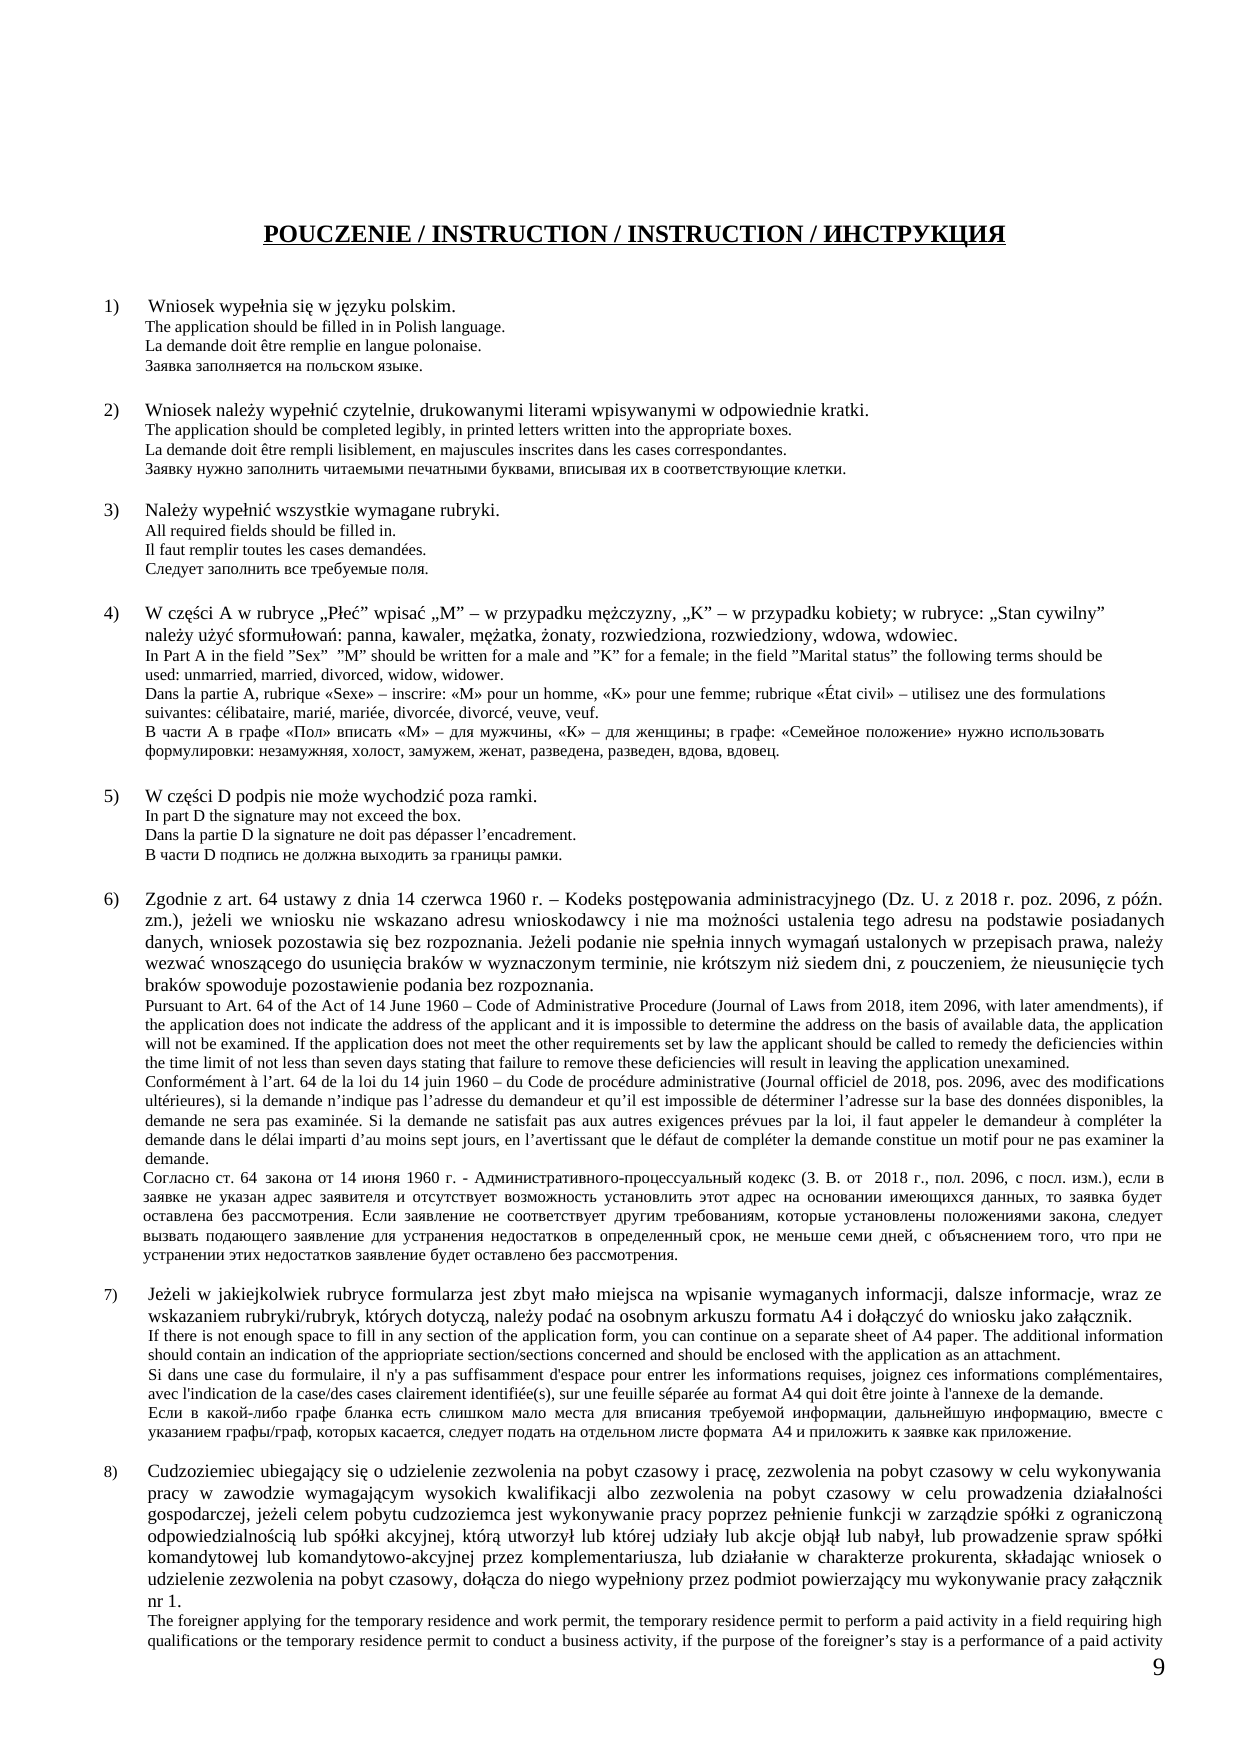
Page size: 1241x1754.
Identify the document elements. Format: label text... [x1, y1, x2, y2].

text Заявкy нужно заполнить читаемыми печатными буквами, вписывая их в соответствующие клетки. [145, 458, 1165, 478]
text Conformément à l’art. 64 de la loi du 14 juin 1960 – du Code de procédure administrative (Journal officiel de 2018, pos. 2096, avec des modifications ultérieures), si la demande n’indique pas l’adresse du demandeur et qu’il est impossible de déterminer l’adresse sur la base des données disponibles, la demande ne sera pas examinée. Si la demande ne satisfait pas aux autres exigences prévues par la loi, il faut appeler le demandeur à compléter la demande dans le délai imparti d’au moins sept jours, en l’avertissant que le défaut de compléter la demande constitue un motif pour ne pas examiner la demande. [145, 1072, 1165, 1168]
text 2) Wniosek należy wypełnić czytelnie, drukowanymi literami wpisywanymi w odpowiednie kratki. [103, 398, 1106, 420]
text POUCZENIE / INSTRUCTION / INSTRUCTION / ИНСТРУКЦИЯ [103, 219, 1165, 247]
text 3) Należy wypełnić wszystkie wymagane rubryki. [103, 499, 1106, 521]
text 4) W części A w rubryce „Płeć” wpisać „M” – w przypadku mężczyzny, „K” – w przypadku kobiety; w rubryce: „Stan cywilny” należy użyć sformułowań: panna, kawaler, mężatka, żonaty, rozwiedziona, rozwiedziony, wdowa, wdowiec. [103, 602, 1106, 645]
text 7) Jeżeli w jakiejkolwiek rubryce formularza jest zbyt mało miejsca na wpisanie wymaganych informacji, dalsze informacje, wraz ze wskazaniem rubryki/rubryk, których dotyczą, należy podać na osobnym arkuszu formatu A4 i dołączyć do wniosku jako załącznik. [103, 1283, 1164, 1326]
text 5) W części D podpis nie może wychodzić poza ramki. [103, 784, 1106, 806]
text The application should be completed legibly, in printed letters written into the appropriate boxes. [103, 420, 1106, 439]
text В части D подпись не должна выходить за границы рамки. [145, 844, 1106, 863]
text Следует заполнить все требуемые поля. [141, 559, 1165, 578]
text La demande doit être remplie en langue polonaise. [103, 336, 1165, 355]
text В части А в графе «Пол» вписать «М» – для мужчины, «К» – для женщины; в графе: «Семейное положение» нужно использовать формулировки: незамужняя, хoлocт, замужeм, женат, разведена, разведен, вдова, вдовец. [145, 722, 1106, 760]
text Dans la partie D la signature ne doit pas dépasser l’encadrement. [145, 825, 1106, 844]
text In Part A in the field ”Sex” ”M” should be written for a male and ”K” for a female; in the field ”Marital status” the following terms should be used: unmarried, married, divorced, widow, widower. [145, 645, 1106, 684]
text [103, 1611, 1164, 1649]
text 6) Zgodnie z art. 64 ustawy z dnia 14 czerwca 1960 r. – Kodeks postępowania administracyjnego (Dz. U. z 2018 r. poz. 2096, z późn. zm.), jeżeli we wniosku nie wskazano adresu wnioskodawcy i nie ma możności ustalenia tego adresu na podstawie posiadanych danych, wniosek pozostawia się bez rozpoznania. Jeżeli podanie nie spełnia innych wymagań ustalonych w przepisach prawa, należy wezwać wnoszącego do usunięcia braków w wyznaczonym terminie, nie krótszym niż siedem dni, z pouczeniem, że nieusunięcie tych braków spowoduje pozostawienie podania bez rozpoznania. [103, 888, 1165, 995]
text La demande doit être rempli lisiblement, en majuscules inscrites dans les cases correspondantes. [103, 439, 1106, 458]
text Si dans une case du formulaire, il n'y a pas suffisamment d'espace pour entrer les informations requises, joignez ces informations complémentaires, avec l'indication de la case/des cases clairement identifiée(s), sur une feuille séparée au format A4 qui doit être jointe à l'annexe de la demande. [148, 1364, 1164, 1403]
text Dans , rubrique «Sexe» – inscrire: «M» pour un homme, «K» pour une femme; rubrique «État civil» – utilisez une des formulations suivantes: célibataire, marié, mariée, divorcée, divorcé, veuve, veuf. [145, 684, 1106, 722]
text 1) Wniosek wypełnia się w języku polskim. [103, 295, 1165, 317]
text Заявка заполняется на польском языке. [103, 355, 1106, 374]
text In part D the signature may not exceed the box. [145, 806, 1106, 825]
text Если в какой-либо графе бланка есть слишком мало места для вписания требуемой информации, дальнейшую информацию, вместе с указанием графы/граф, которых касается, следует подать на отдельном листе формата А4 и приложить к заявке как приложение. [148, 1403, 1164, 1441]
text The application should be filled in in Polish language. [145, 317, 1165, 336]
text 8) Cudzoziemiec ubiegający się o udzielenie zezwolenia na pobyt czasowy i pracę, zezwolenia na pobyt czasowy w celu wykonywania pracy w zawodzie wymagającym wysokich kwalifikacji albo zezwolenia na pobyt czasowy w celu prowadzenia działalności gospodarczej, jeżeli celem pobytu cudzoziemca jest wykonywanie pracy poprzez pełnienie funkcji w zarządzie spółki z ograniczoną odpowiedzialnością lub spółki akcyjnej, którą utworzył lub której udziały lub akcje objął lub nabył, lub prowadzenie spraw spółki komandytowej lub komandytowo-akcyjnej przez komplementariusza, lub działanie w charakterze prokurenta, składając wniosek o udzielenie zezwolenia na pobyt czasowy, dołącza do niego wypełniony przez podmiot powierzający mu wykonywanie pracy załącznik nr 1. [103, 1460, 1164, 1611]
text If there is not enough space to fill in any section of the application form, you can continue on a separate sheet of A4 paper. The additional information should contain an indication of the appriopriate section/sections concerned and should be enclosed with the application as an attachment. [148, 1326, 1164, 1364]
text Pursuant to Art. 64 of the Act of 14 June 1960 – Code of Administrative Procedure (Journal of Laws from 2018, item 2096, with later amendments), if the application does not indicate the address of the applicant and it is impossible to determine the address on the basis of available data, the application will not be examined. If the application does not meet the other requirements set by law the applicant should be called to remedy the deficiencies within the time limit of not less than seven days stating that failure to remove these deficiencies will result in leaving the application unexamined. [145, 995, 1165, 1072]
text All required fields should be filled in. [145, 521, 1106, 540]
text Il faut remplir toutes les cases demandées. [145, 540, 1106, 559]
text Согласно ст. 64 закона от 14 июня 1960 г. - Административного-процессуальный кодекс (З. В. от 2018 г., пoл. 2096, c посл. изм.), если в заявке не указан адрес заявителя и отсутствует возможность установлить этот адрес на основании имеющихся данных, то заявка будет оставлена без рассмотрения. Если заявление не соответствует другим требованиям, которые установлены положениями закона, следует вызвать подающего заявление для устранения недостатков в определенный срок, не меньше семи дней, с объяснением того, что при не устранении этих недостатков заявление будет оставлено без рассмотрения. [143, 1168, 1164, 1264]
